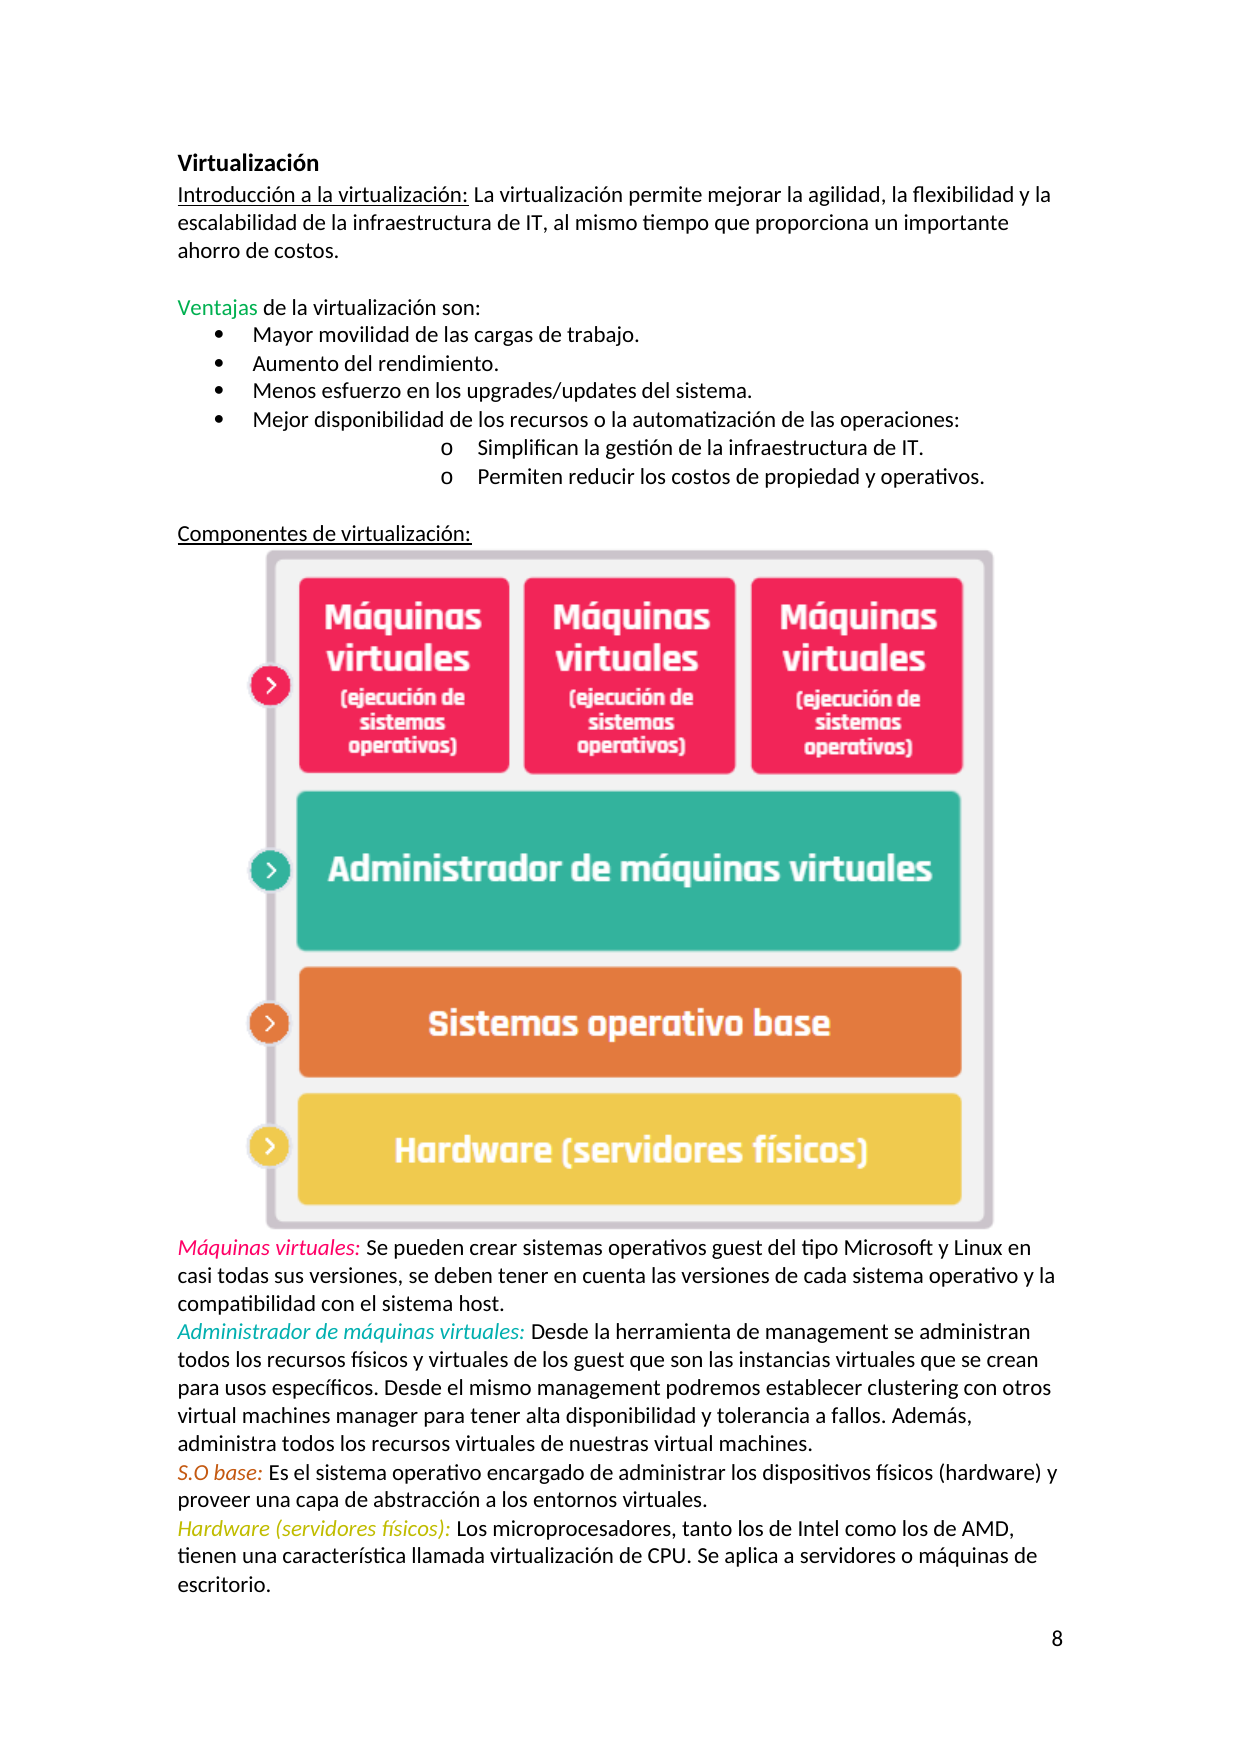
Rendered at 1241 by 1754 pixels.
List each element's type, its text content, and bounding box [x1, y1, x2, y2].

text Introducción a la virtualización: La virtualización permite mejorar la agilidad, la flexibilidad y la escalabilidad de la infraestructura de IT, al mismo tiempo que proporciona un importante ahorro de costos. [177, 181, 1063, 264]
list Simplifican la gestión de la infraestructura de IT. [440, 433, 1063, 462]
list Aumento del rendimiento. [215, 349, 1063, 377]
text S.O base: Es el sistema operativo encargado de administrar los dispositivos físicos (hardware) y proveer una capa de abstracción a los entornos virtuales. [177, 1458, 1063, 1514]
text Administrador de máquinas virtuales: Desde la herramienta de management se administran todos los recursos físicos y virtuales de los guest que son las instancias virtuales que se crean para usos específicos. Desde el mismo management podremos establecer clustering con otros virtual machines manager para tener alta disponibilidad y tolerancia a fallos. Además, administra todos los recursos virtuales de nuestras virtual machines. [177, 1317, 1063, 1458]
text Hardware (servidores físicos): Los microprocesadores, tanto los de Intel como los de AMD, tienen una característica llamada virtualización de CPU. Se aplica a servidores o máquinas de escritorio. [177, 1514, 1063, 1598]
list Permiten reducir los costos de propiedad y operativos. [440, 462, 1063, 491]
list Mejor disponibilidad de los recursos o la automatización de las operaciones: [215, 405, 1063, 433]
list Menos esfuerzo en los upgrades/updates del sistema. [215, 377, 1063, 405]
text Ventajas de la virtualización son: [177, 293, 1063, 321]
subtitle Virtualización [177, 148, 1063, 178]
list Mayor movilidad de las cargas de trabajo. [215, 321, 1063, 349]
text Máquinas virtuales: Se pueden crear sistemas operativos guest del tipo Microsoft y Linux en casi todas sus versiones, se deben tener en cuenta las versiones de cada sistema operativo y la compatibilidad con el sistema host. [177, 1233, 1063, 1317]
text Componentes de virtualización: [177, 519, 1063, 547]
picture [244, 547, 996, 1234]
